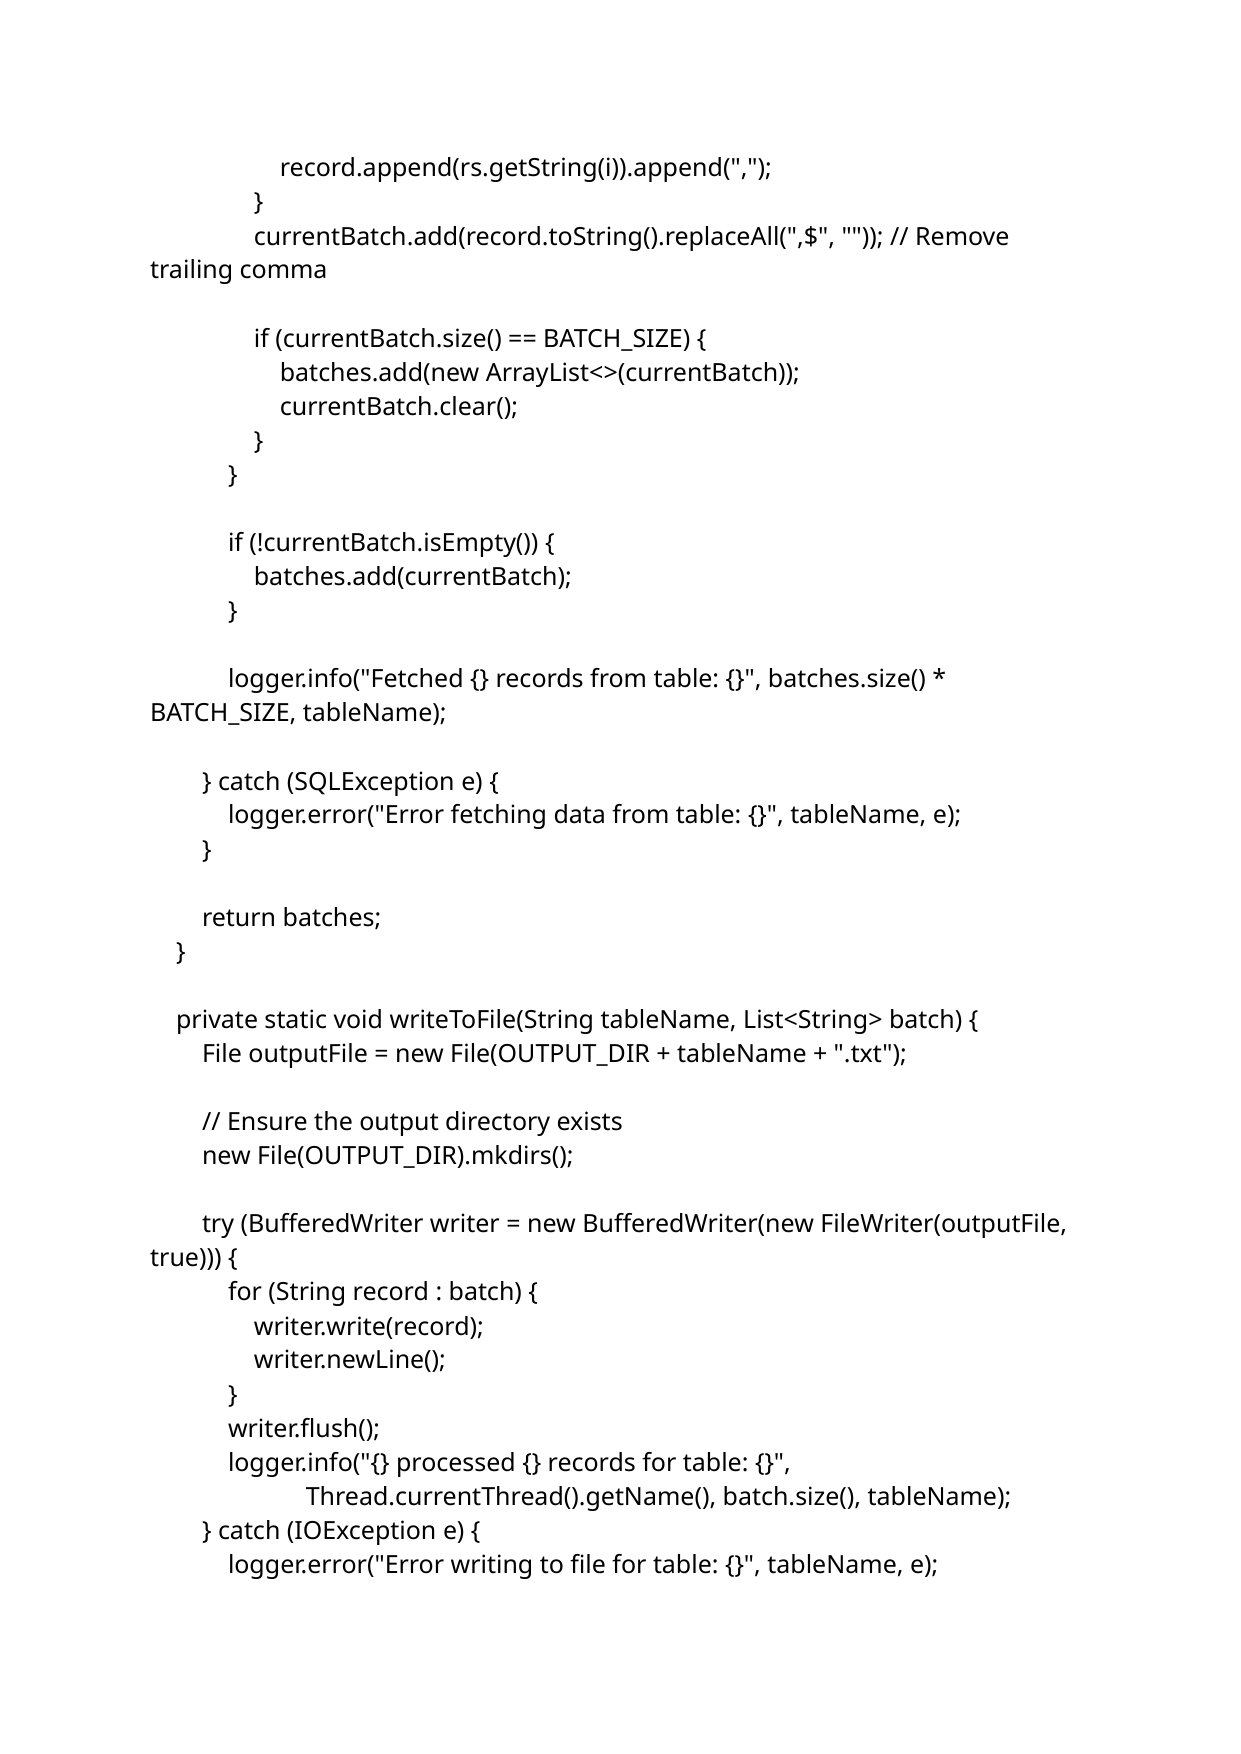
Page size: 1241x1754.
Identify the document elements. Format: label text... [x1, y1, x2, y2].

text } [150, 831, 1090, 865]
text } catch (SQLException e) { [150, 763, 1090, 797]
text new File(OUTPUT_DIR).mkdirs(); [150, 1138, 1090, 1172]
text Thread.currentThread().getName(), batch.size(), tableName); [150, 1478, 1090, 1512]
text // Ensure the output directory exists [150, 1104, 1090, 1138]
text if (!currentBatch.isEmpty()) { [150, 525, 1090, 559]
text } catch (IOException e) { [150, 1512, 1090, 1547]
text writer.flush(); [150, 1410, 1090, 1444]
text currentBatch.clear(); [150, 388, 1090, 422]
text try (BufferedWriter writer = new BufferedWriter(new FileWriter(outputFile, true))) { [150, 1206, 1090, 1274]
text File outputFile = new File(OUTPUT_DIR + tableName + ".txt"); [150, 1036, 1090, 1070]
text logger.error("Error fetching data from table: {}", tableName, e); [150, 797, 1090, 831]
text for (String record : batch) { [150, 1274, 1090, 1308]
text writer.write(record); [150, 1308, 1090, 1342]
text logger.error("Error writing to file for table: {}", tableName, e); [150, 1547, 1090, 1581]
text currentBatch.add(record.toString().replaceAll(",$", "")); // Remove trailing comma [150, 218, 1090, 286]
text } [150, 184, 1090, 218]
text record.append(rs.getString(i)).append(","); [150, 150, 1090, 184]
text if (currentBatch.size() == BATCH_SIZE) { [150, 320, 1090, 354]
text } [150, 457, 1090, 491]
text } [150, 422, 1090, 457]
text private static void writeToFile(String tableName, List<String> batch) { [150, 1002, 1090, 1036]
text batches.add(new ArrayList<>(currentBatch)); [150, 354, 1090, 388]
text writer.newLine(); [150, 1342, 1090, 1376]
text } [150, 1376, 1090, 1410]
text batches.add(currentBatch); [150, 559, 1090, 593]
text logger.info("Fetched {} records from table: {}", batches.size() * BATCH_SIZE, tableName); [150, 661, 1090, 729]
text return batches; [150, 899, 1090, 933]
text logger.info("{} processed {} records for table: {}", [150, 1444, 1090, 1478]
text } [150, 593, 1090, 627]
text } [150, 933, 1090, 967]
